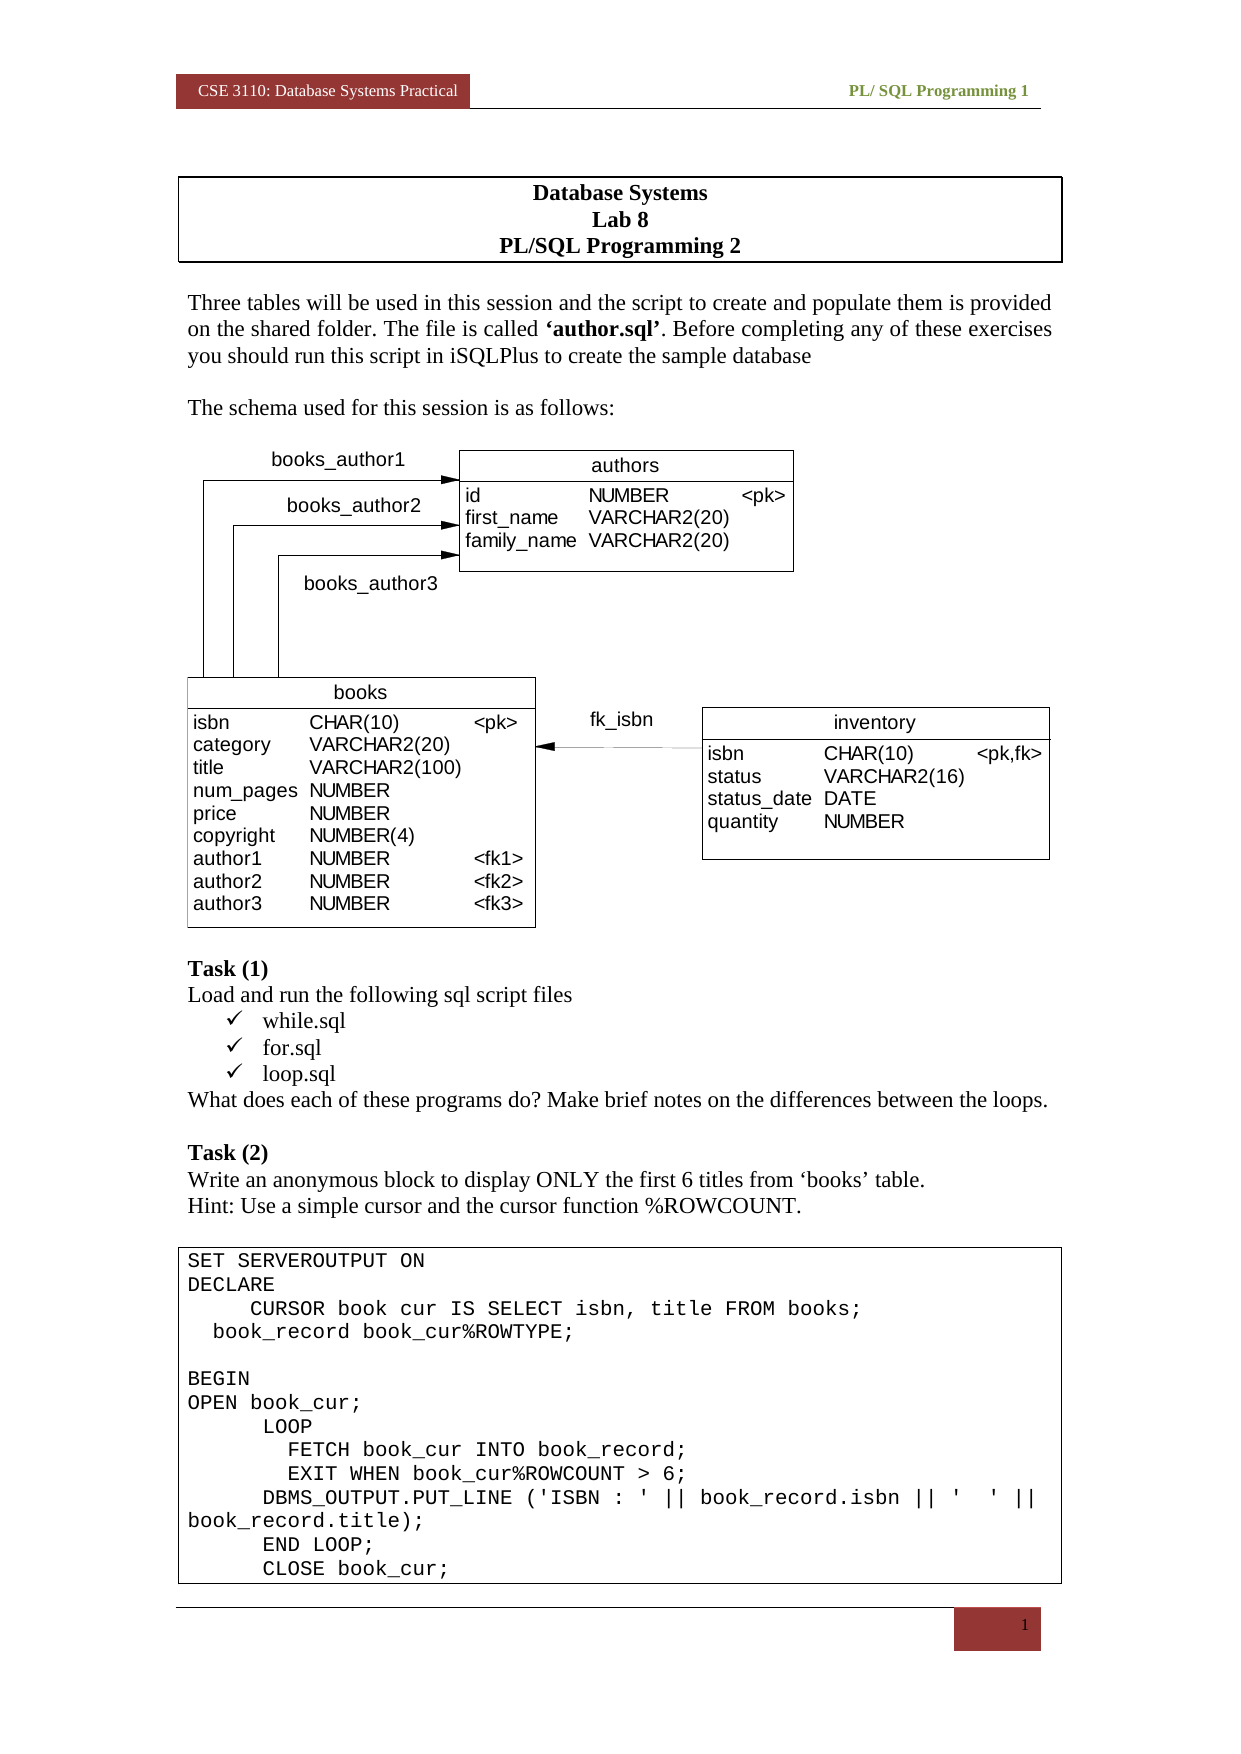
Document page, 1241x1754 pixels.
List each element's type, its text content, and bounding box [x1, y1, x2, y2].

text CURSOR book cur IS SELECT isbn, title FROM books; [187, 1297, 1053, 1321]
text Task (2) [187, 1139, 1053, 1166]
text FETCH book_cur INTO book_record; [187, 1439, 1053, 1463]
list loop.sql [225, 1060, 1053, 1087]
text EXIT WHEN book_cur%ROWCOUNT > 6; [187, 1463, 1053, 1487]
text SET SERVEROUTPUT ON [179, 1248, 1061, 1274]
subtitle Database Systems [179, 178, 1061, 206]
list while.sql [225, 1007, 1053, 1034]
text Load and run the following sql script files [187, 981, 1053, 1007]
text END ; [187, 1534, 1053, 1554]
text book_record book_cur%ROWTYPE; [187, 1321, 1053, 1345]
text DECLARE [187, 1274, 1053, 1297]
text DBMS_OUTPUT.PUT_LINE ('ISBN : ' || book_record.isbn || ' ' || book_record.title); [187, 1487, 1053, 1534]
text CLOSE book_cur; [179, 1554, 1061, 1583]
text Task (1) [187, 955, 1053, 981]
text Write an anonymous block to display ONLY the first 6 titles from ‘books’ table. [187, 1166, 1053, 1192]
text PL/SQL Programming 2 [179, 229, 1061, 261]
text Hint: Use a simple cursor and the cursor function %ROWCOUNT. [187, 1192, 1053, 1218]
text OPEN book_cur; [187, 1392, 1053, 1416]
text Three tables will be used in this session and the script to create and populate them is provided on the shared folder. The file is called ‘author.sql’. Before completing any of these exercises you should run this script in iSQLPlus to create the sample database [187, 289, 1053, 368]
text The schema used for this session is as follows: [187, 394, 1053, 421]
text Lab 8 [187, 206, 1053, 229]
text BEGIN [187, 1368, 1053, 1392]
list for.sql [225, 1034, 1053, 1060]
text What does each of these programs do? Make brief notes on the differences between the loops. [187, 1087, 1053, 1113]
